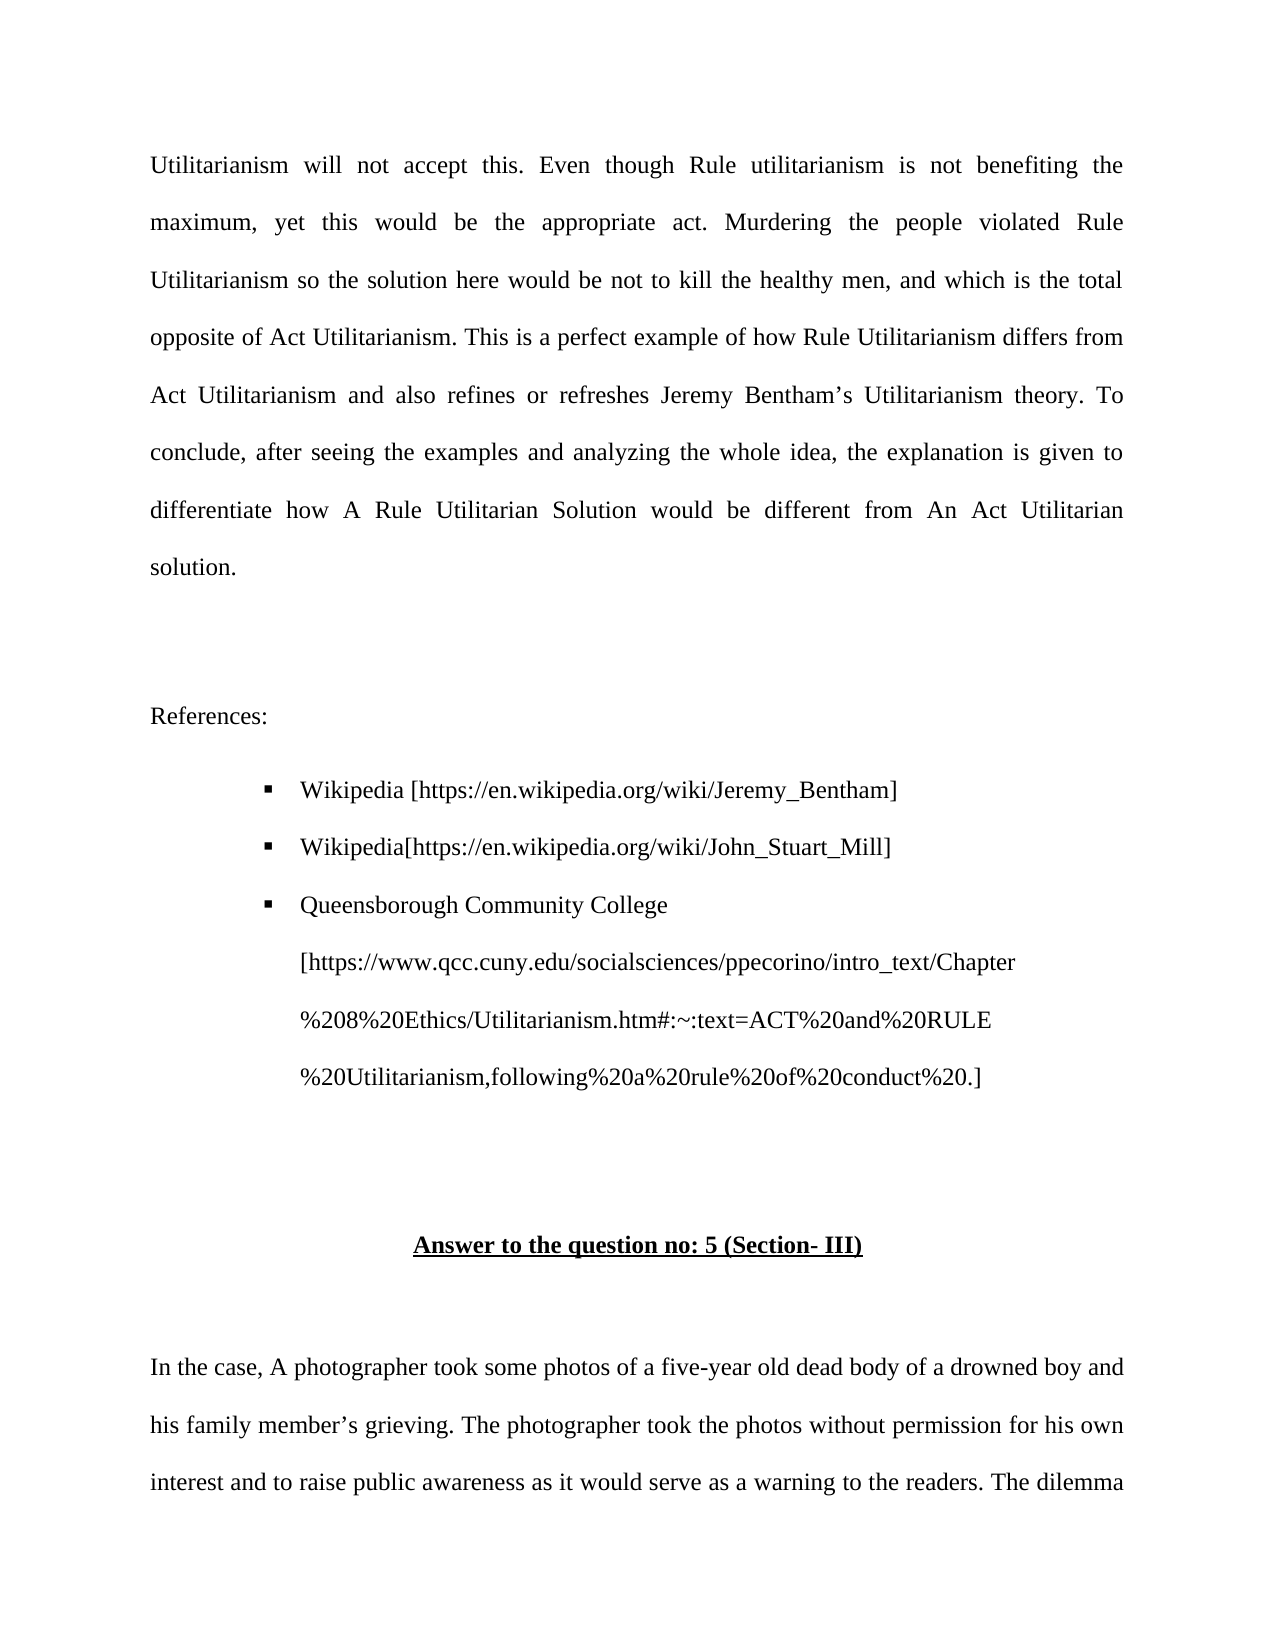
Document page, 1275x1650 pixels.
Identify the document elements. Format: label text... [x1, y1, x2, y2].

list Queensborough Community College [https://www.qcc.cuny.edu/socialsciences/ppecorino/intro_text/Chapter%208%20Ethics/Utilitarianism.htm#:~:text=ACT%20and%20RULE%20Utilitarianism,following%20a%20rule%20of%20conduct%20.] [262, 890, 1125, 1091]
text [150, 1352, 1125, 1496]
text Answer to the question no: 5 (Section- III) [150, 1230, 1125, 1259]
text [150, 150, 1125, 581]
text References: [150, 701, 1125, 729]
list Wikipedia[https://en.wikipedia.org/wiki/John_Stuart_Mill] [262, 832, 1125, 861]
list Wikipedia [https://en.wikipedia.org/wiki/Jeremy_Bentham] [262, 775, 1125, 804]
